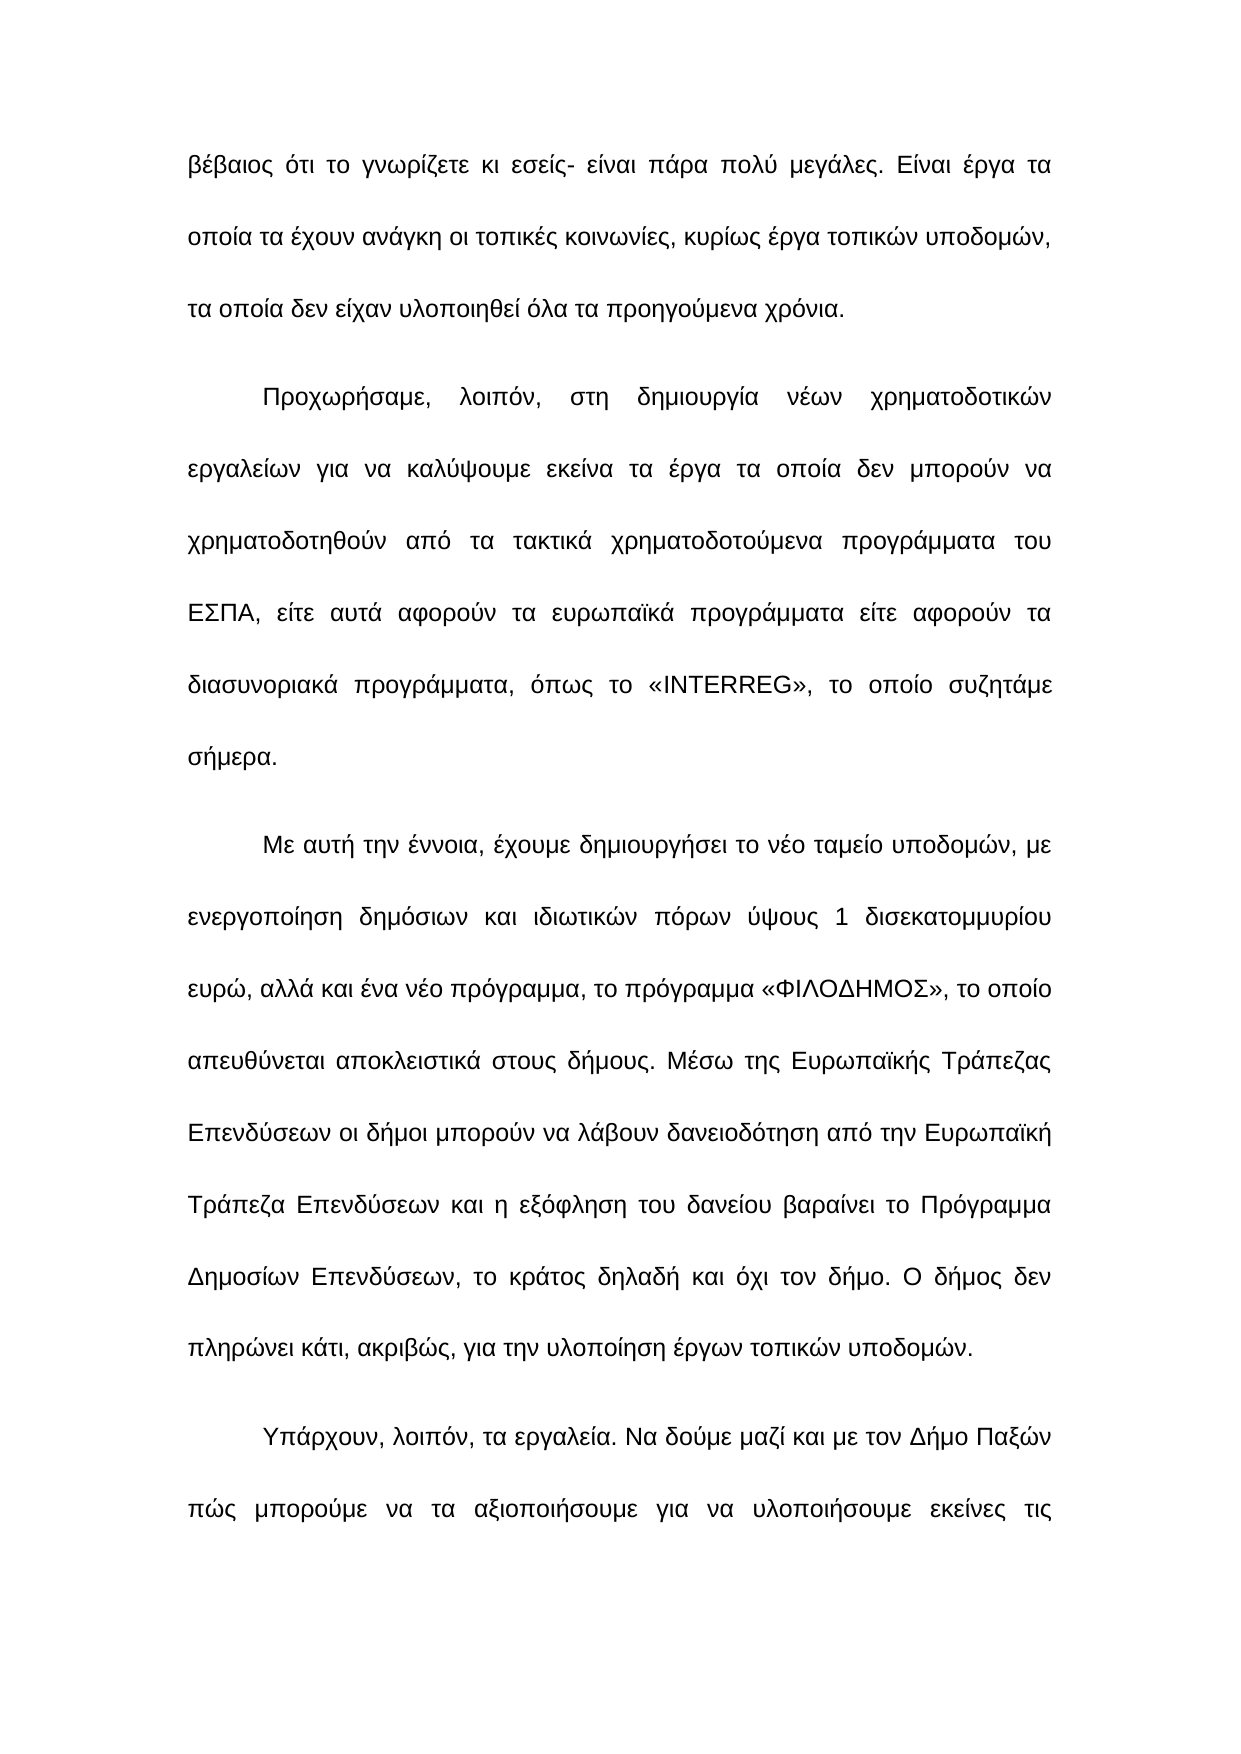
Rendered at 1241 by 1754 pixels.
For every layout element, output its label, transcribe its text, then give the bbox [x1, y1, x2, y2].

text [187, 1422, 1053, 1522]
text Με αυτή την έννοια, έχουμε δημιουργήσει το νέο ταμείο υποδομών, με ενεργοποίηση δημόσιων και ιδιωτικών πόρων ύψους 1 δισεκατομμυρίου ευρώ, αλλά και ένα νέο πρόγραμμα, το πρόγραμμα «ΦΙΛΟΔΗΜΟΣ», το οποίο απευθύνεται αποκλειστικά στους δήμους. Μέσω της Ευρωπαϊκής Τράπεζας Επενδύσεων οι δήμοι μπορούν να λάβουν δανειοδότηση από την Ευρωπαϊκή Τράπεζα Επενδύσεων και η εξόφληση του δανείου βαραίνει το Πρόγραμμα Δημοσίων Επενδύσεων, το κράτος δηλαδή και όχι τον δήμο. Ο δήμος δεν πληρώνει κάτι, ακριβώς, για την υλοποίηση έργων τοπικών υποδομών. [187, 830, 1053, 1362]
text Προχωρήσαμε, λοιπόν, στη δημιουργία νέων χρηματοδοτικών εργαλείων για να καλύψουμε εκείνα τα έργα τα οποία δεν μπορούν να χρηματοδοτηθούν από τα τακτικά χρηματοδοτούμενα προγράμματα του ΕΣΠΑ, είτε αυτά αφορούν τα ευρωπαϊκά προγράμματα είτε αφορούν τα διασυνοριακά προγράμματα, όπως το «INTERREG», το οποίο συζητάμε σήμερα. [187, 382, 1053, 770]
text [187, 150, 1053, 322]
